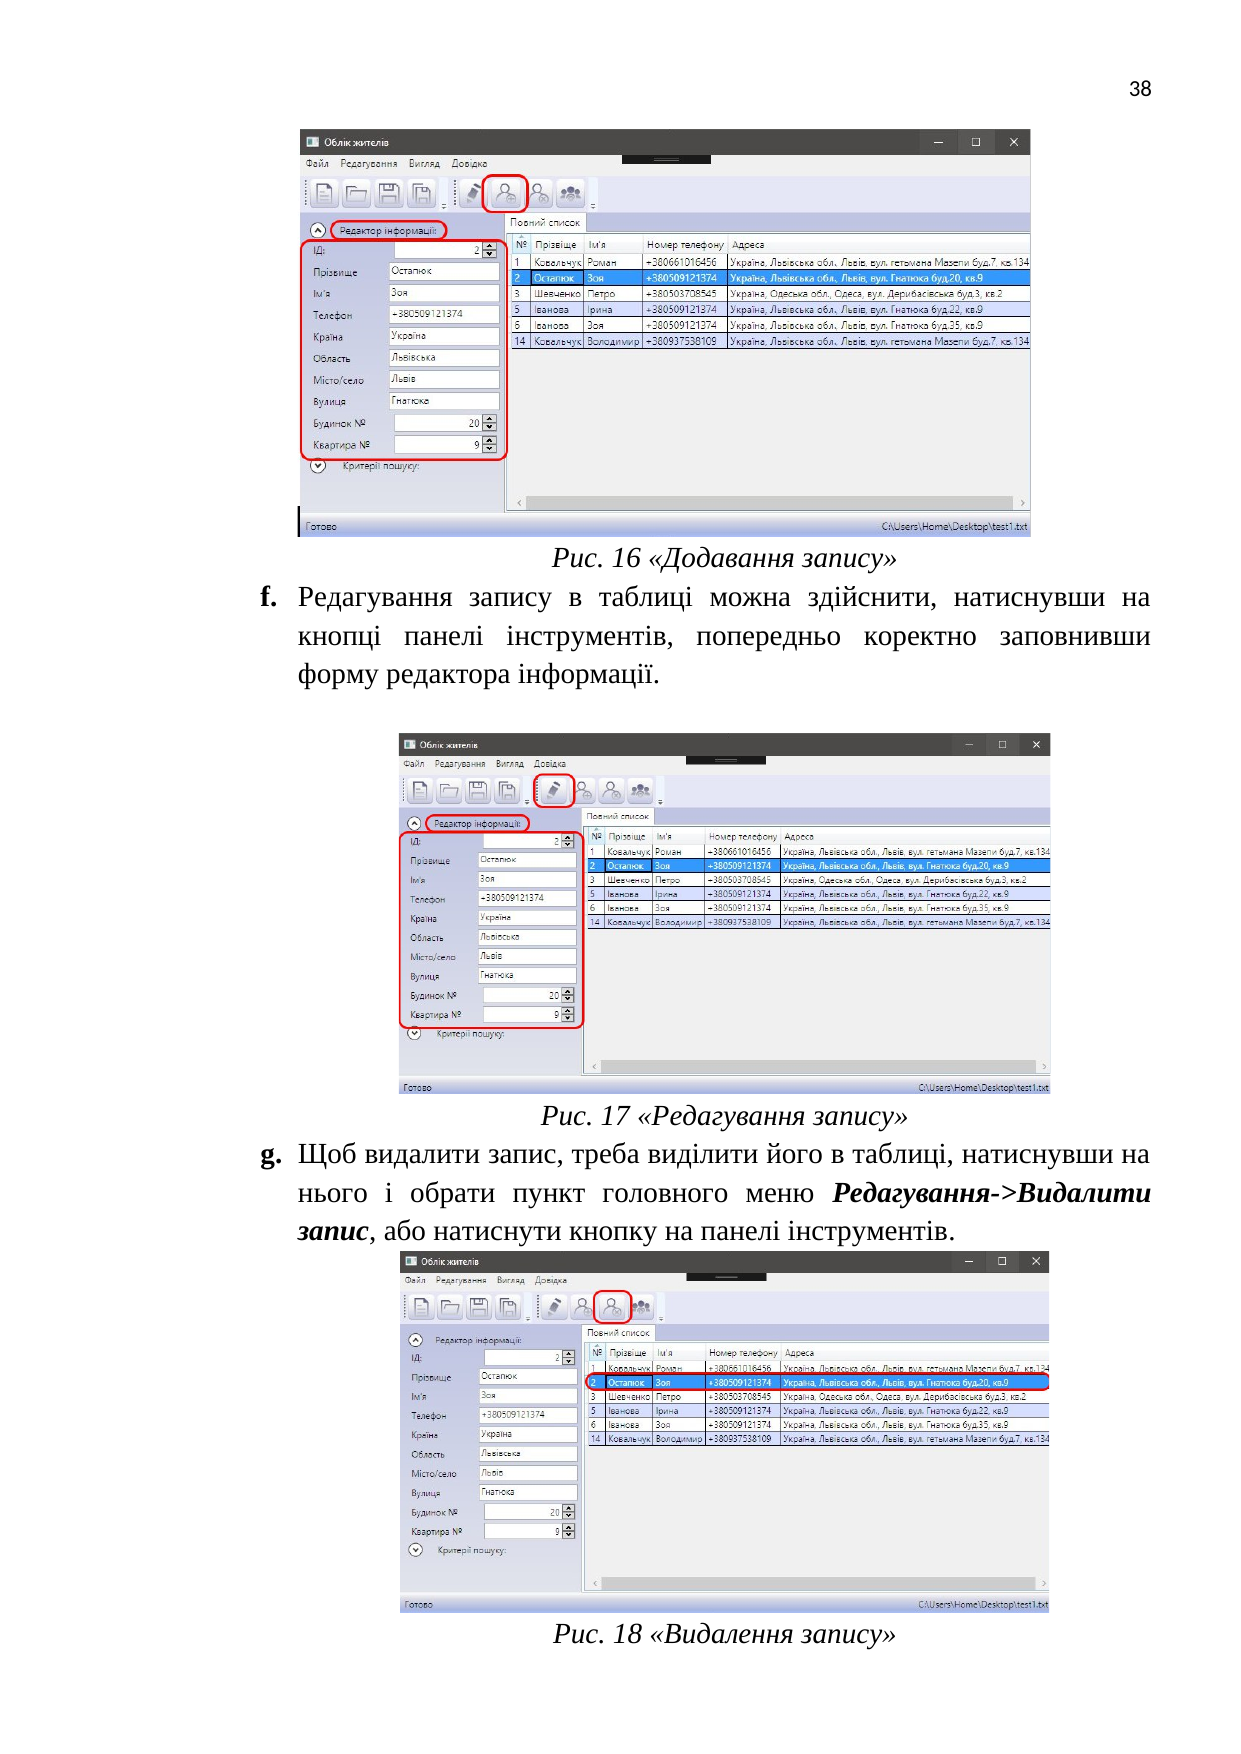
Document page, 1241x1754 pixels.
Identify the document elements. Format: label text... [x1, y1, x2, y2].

picture [297, 129, 1031, 537]
picture [398, 733, 1051, 1094]
list Рис. 16 «Додавання запису» [298, 541, 1152, 574]
list Щоб видалити запис, треба виділити його в таблиці, натиснувши на нього і обрати пункт головного меню Редагування->Видалити запис, або натиснути кнопку на панелі інструментів. [260, 1136, 1152, 1247]
list Рис. 18 «Видалення запису» [298, 1616, 1152, 1650]
picture [400, 1251, 1050, 1613]
list Редагування запису в таблиці можна здійснити, натиснувши на кнопці панелі інструментів, попередньо коректно заповнивши форму редактора інформації. [260, 579, 1152, 690]
list Рис. 17 «Редагування запису» [298, 1098, 1152, 1131]
